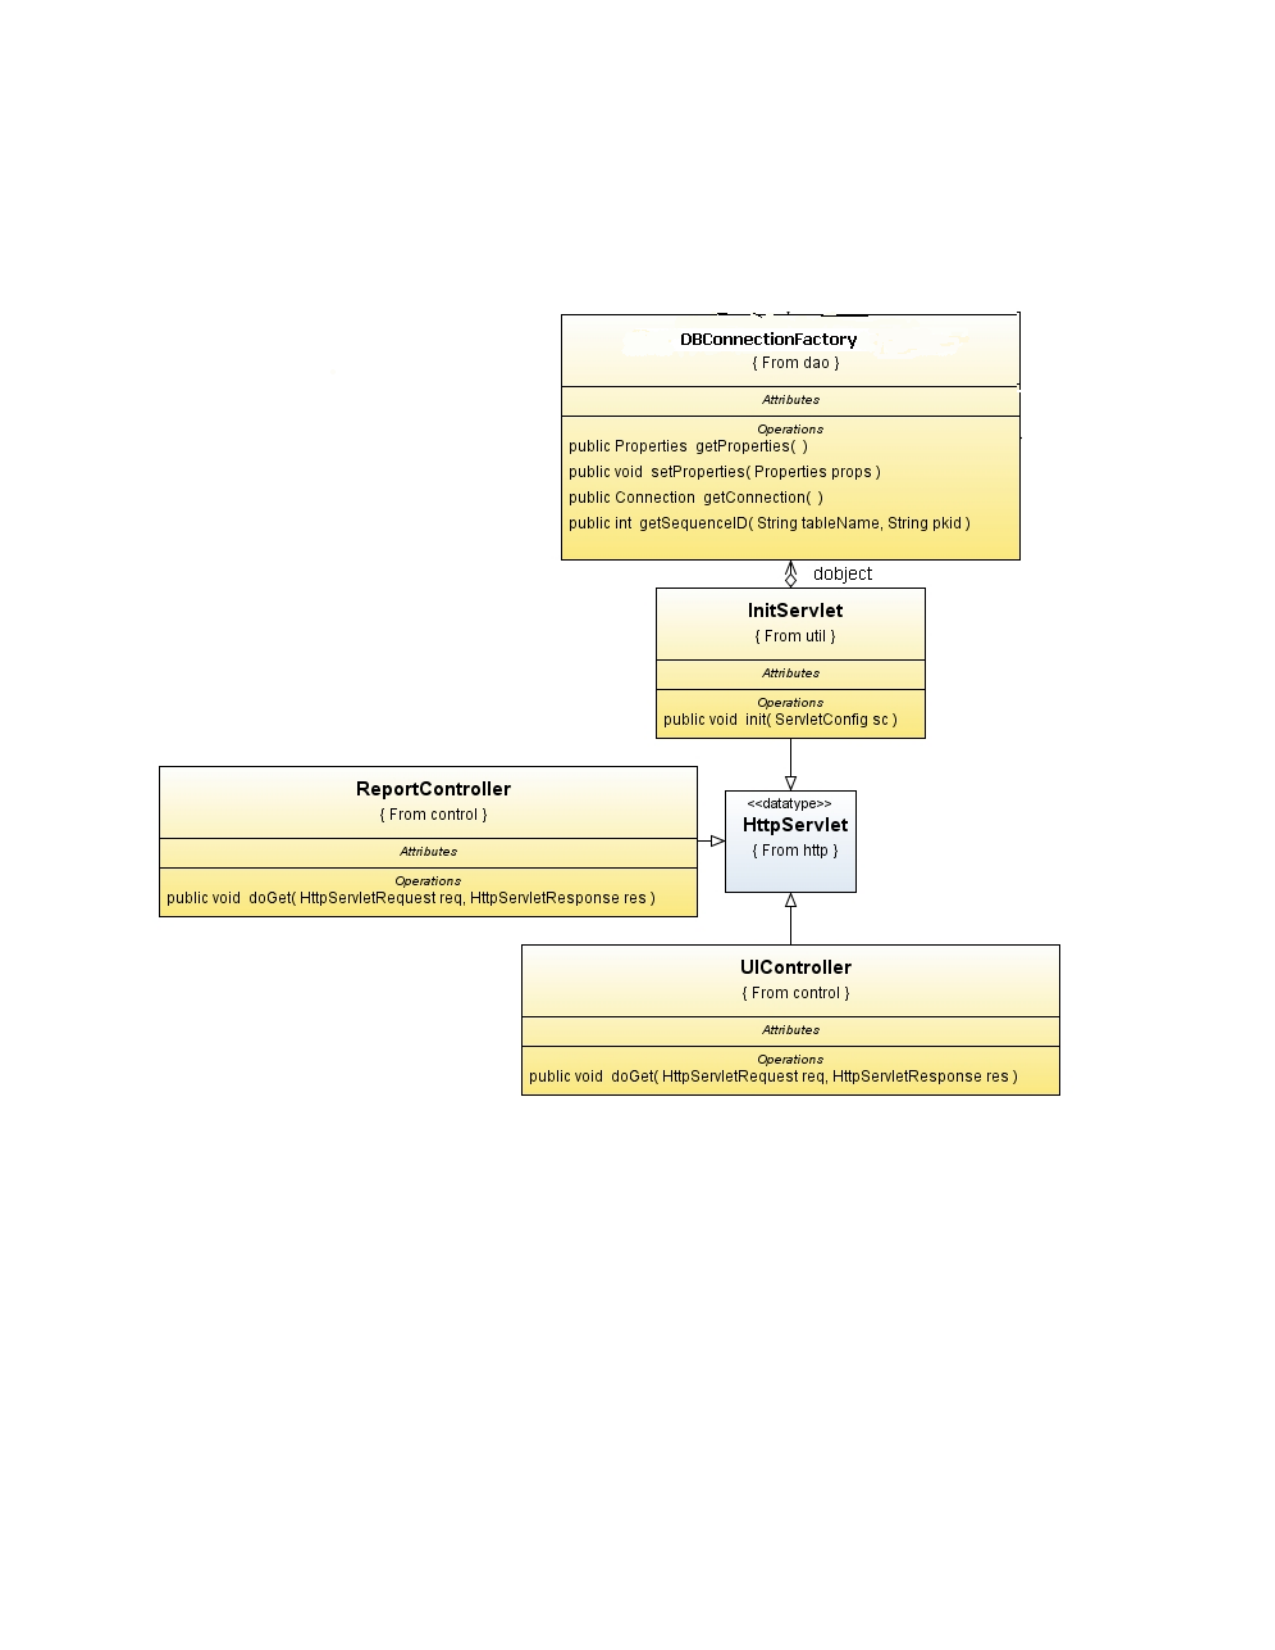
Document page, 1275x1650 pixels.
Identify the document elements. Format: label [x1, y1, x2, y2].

picture [150, 218, 1080, 1119]
